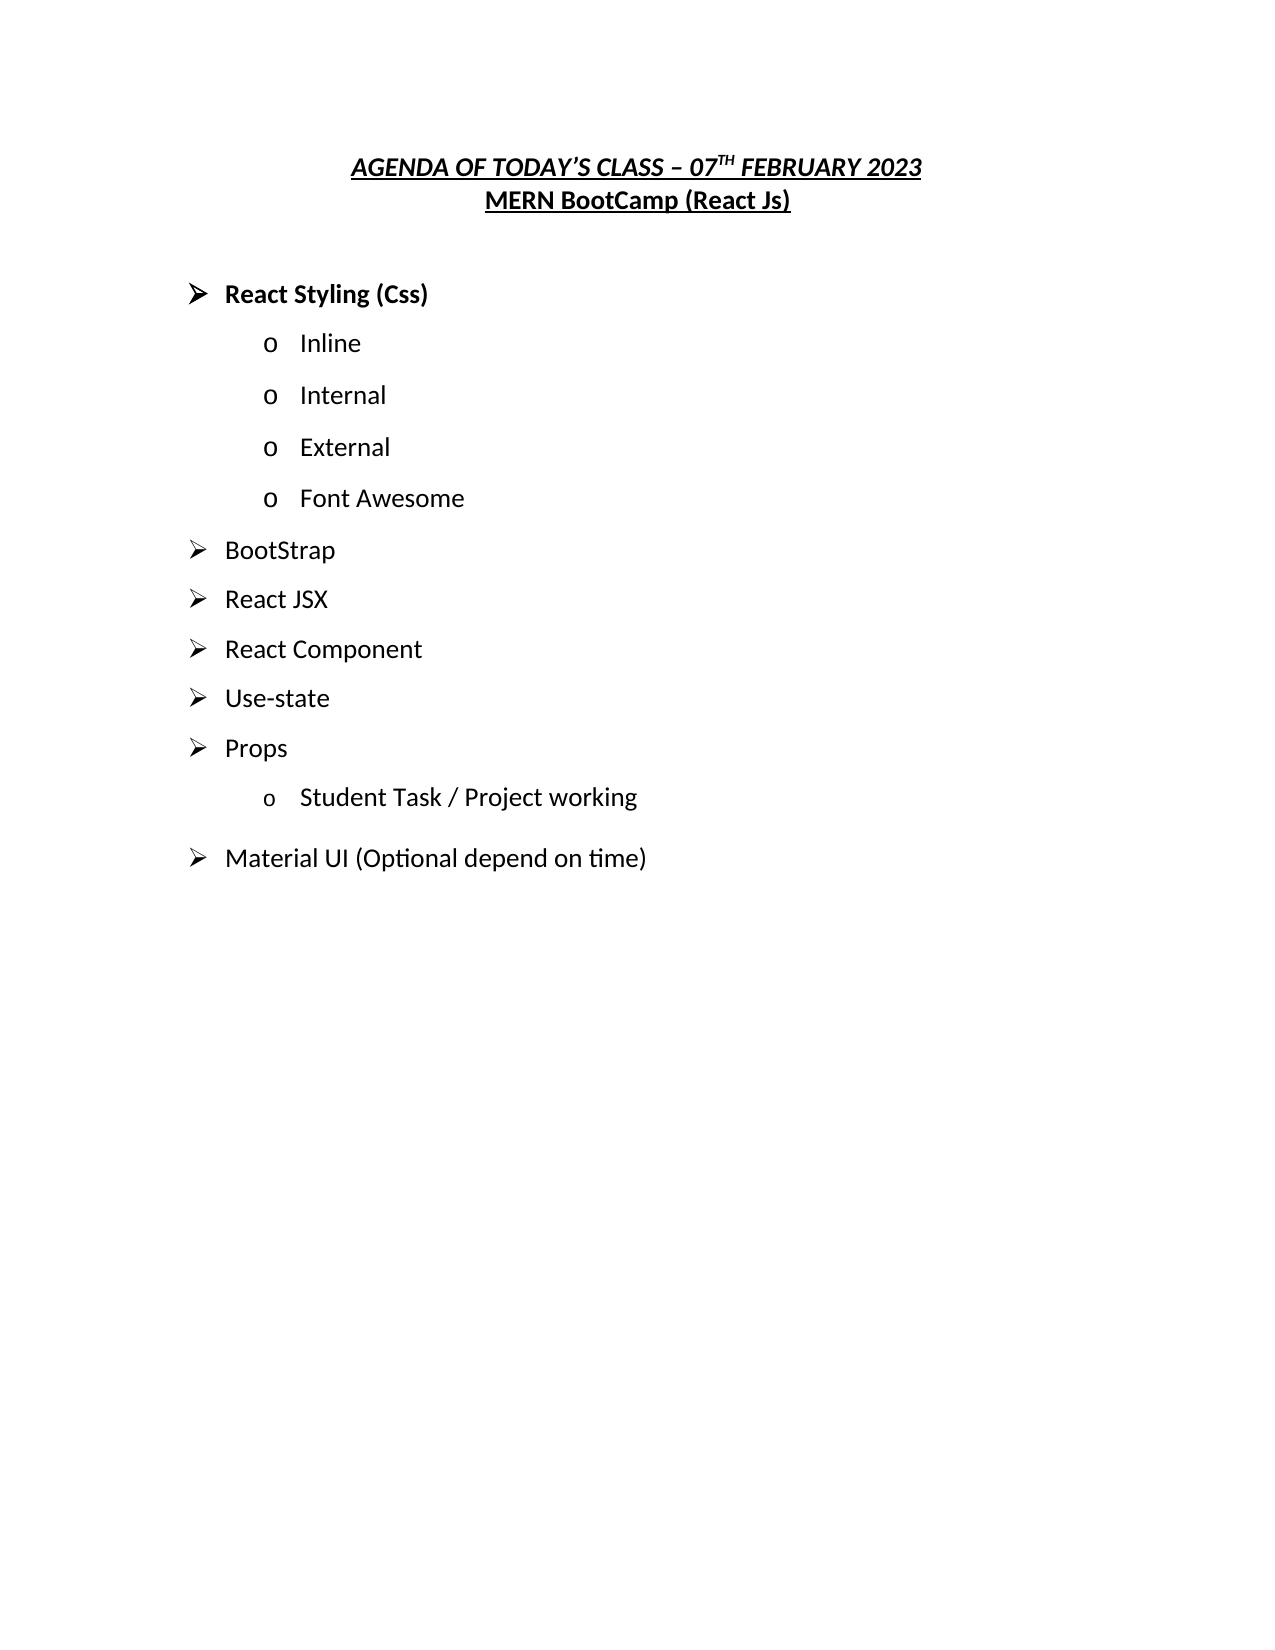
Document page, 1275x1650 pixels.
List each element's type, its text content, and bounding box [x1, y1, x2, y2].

list Font Awesome [262, 481, 1125, 516]
list Internal [262, 378, 1125, 412]
list Inline [262, 327, 1125, 361]
list React Component [187, 632, 1125, 665]
list Material UI (Optional depend on time) [187, 841, 1125, 874]
list External [262, 430, 1125, 464]
list Student Task / Project working [262, 780, 1125, 813]
list BootStrap [187, 533, 1125, 566]
text MERN BootCamp (React Js) [150, 183, 1125, 216]
text Agenda of Today’s Class – 07th February 2023 [150, 150, 1125, 183]
list Use-state [187, 681, 1125, 714]
list Props [187, 731, 1125, 764]
list React JSX [187, 582, 1125, 615]
list React Styling (Css) [187, 277, 1125, 310]
